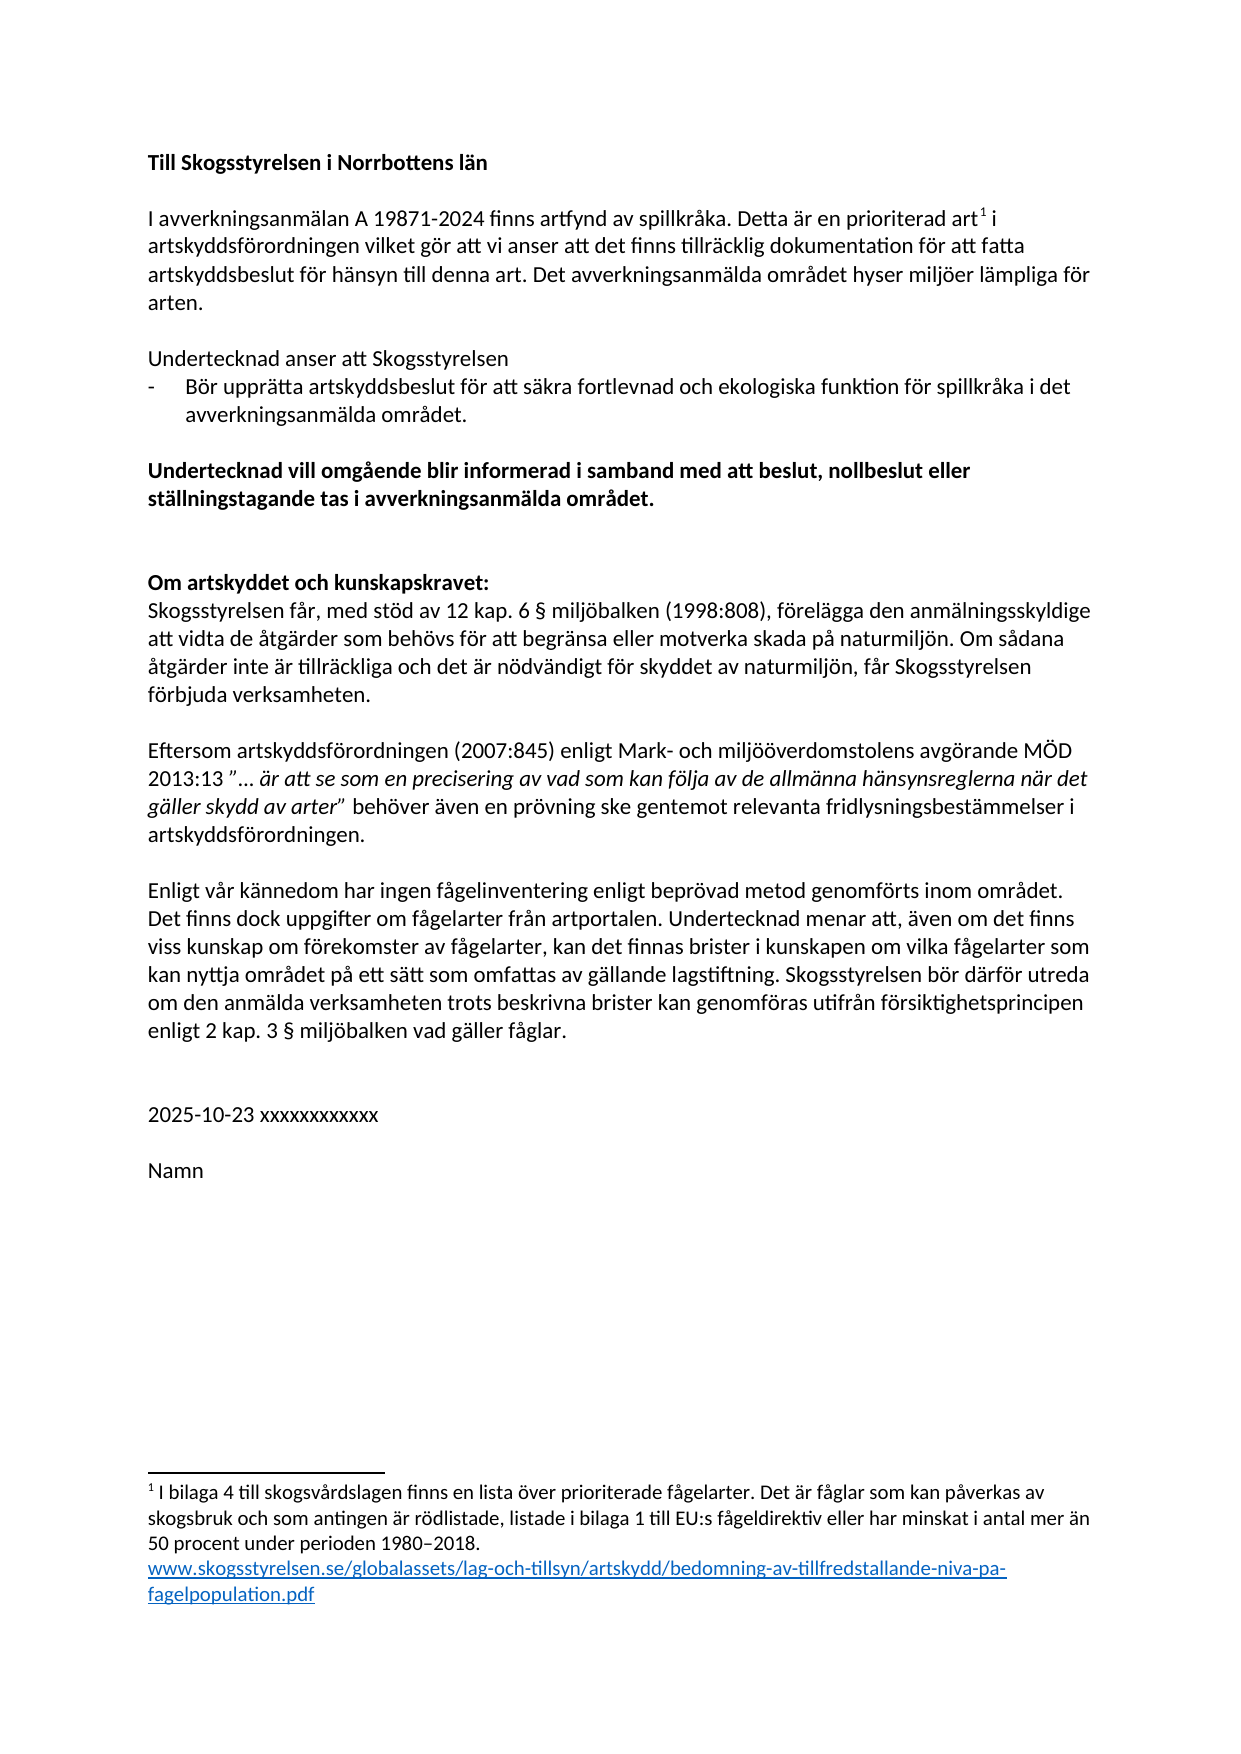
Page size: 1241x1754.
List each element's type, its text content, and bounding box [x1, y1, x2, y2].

text Till Skogsstyrelsen i Norrbottens län [148, 148, 1093, 176]
text 2025-10-23 xxxxxxxxxxxx [148, 1100, 1093, 1128]
list Bör upprätta artskyddsbeslut för att säkra fortlevnad och ekologiska funktion för spillkråka i det avverkningsanmälda området. [148, 372, 1093, 428]
text Eftersom artskyddsförordningen (2007:845) enligt Mark- och miljööverdomstolens avgörande MÖD 2013:13 ”… är att se som en precisering av vad som kan följa av de allmänna hänsynsreglerna när det [148, 736, 1093, 792]
text Om artskyddet och kunskapskravet: [148, 568, 1093, 596]
text Skogsstyrelsen får, med stöd av 12 kap. 6 § miljöbalken (1998:808), förelägga den anmälningsskyldige att vidta de åtgärder som behövs för att begränsa eller motverka skada på naturmiljön. Om sådana åtgärder inte är tillräckliga och det är nödvändigt för skyddet av naturmiljön, får Skogsstyrelsen förbjuda verksamheten. [148, 596, 1093, 708]
text gäller skydd av arter” behöver även en prövning ske gentemot relevanta fridlysningsbestämmelser i artskyddsförordningen. [148, 792, 1093, 848]
text Enligt vår kännedom har ingen fågelinventering enligt beprövad metod genomförts inom området. Det finns dock uppgifter om fågelarter från artportalen. Undertecknad menar att, även om det finns viss kunskap om förekomster av fågelarter, kan det finnas brister i kunskapen om vilka fågelarter som kan nyttja området på ett sätt som omfattas av gällande lagstiftning. Skogsstyrelsen bör därför utreda om den anmälda verksamheten trots beskrivna brister kan genomföras utifrån försiktighetsprincipen enligt 2 kap. 3 § miljöbalken vad gäller fåglar. [148, 876, 1093, 1044]
text Undertecknad vill omgående blir informerad i samband med att beslut, nollbeslut eller ställningstagande tas i avverkningsanmälda området. [148, 456, 1093, 512]
text Undertecknad anser att Skogsstyrelsen [148, 344, 1093, 372]
text Namn [148, 1156, 1093, 1184]
text I avverkningsanmälan A 19871-2024 finns artfynd av spillkråka. Detta är en prioriterad art i artskyddsförordningen vilket gör att vi anser att det finns tillräcklig dokumentation för att fatta artskyddsbeslut för hänsyn till denna art. Det avverkningsanmälda området hyser miljöer lämpliga för arten. [148, 204, 1093, 316]
